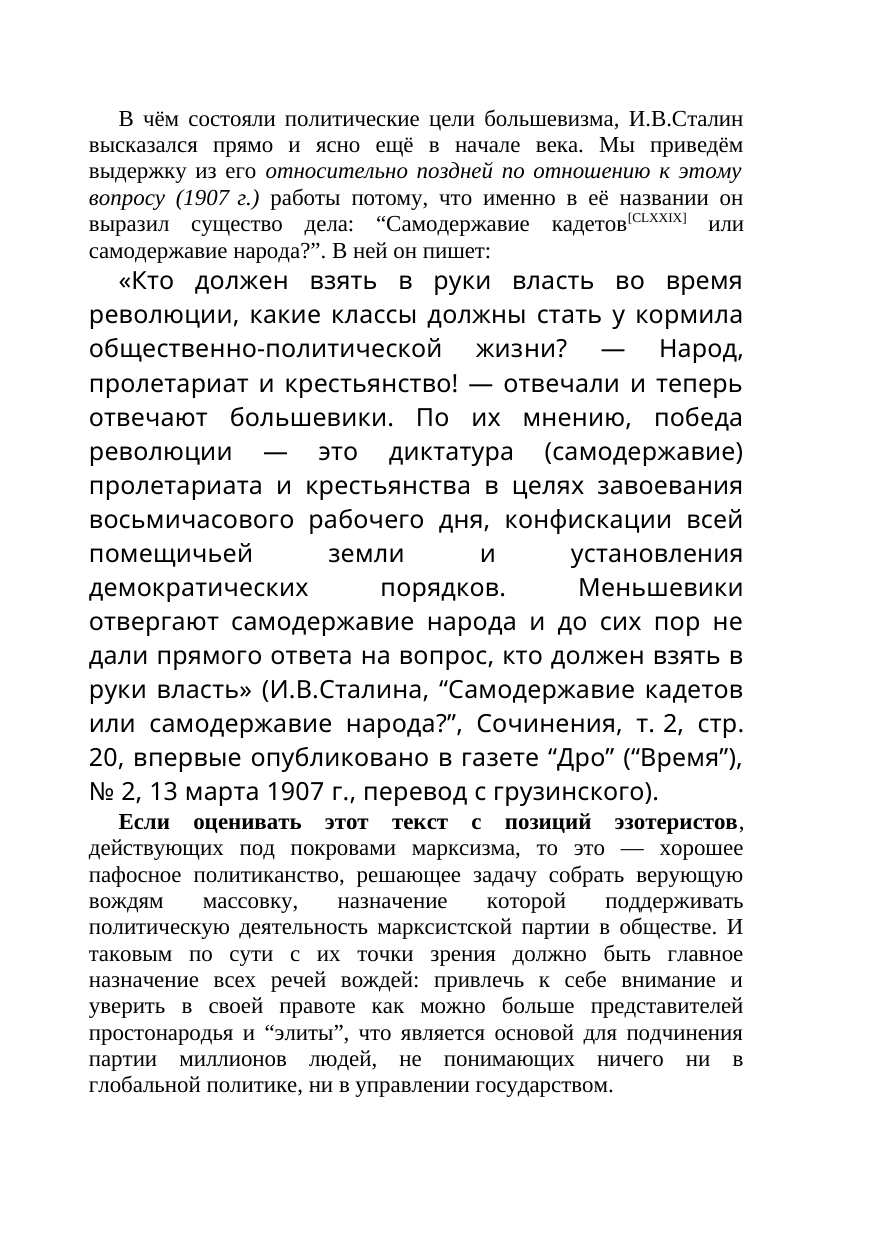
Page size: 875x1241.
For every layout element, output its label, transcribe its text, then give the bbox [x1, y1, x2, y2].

list «Кто должен взять в руки власть во время революции, какие классы должны стать у кормила общественно-политической жизни? — Народ, пролетариат и крестьянство! — отвечали и теперь отвечают большевики. По их мнению, победа революции — это диктатура (самодержавие) пролетариата и крестьянства в целях завоевания восьмичасового рабочего дня, конфискации всей помещичьей земли и установления демократических порядков. Меньшевики отвергают самодержавие народа и до сих пор не дали прямого ответа на вопрос, кто должен взять в руки власть» (И.В.Сталина, “Самодержавие кадетов или самодержавие народа?”, Сочинения, т. 2, стр. 20, впервые опубликовано в газете “Дро” (“Время”), № 2, 13 марта 1907 г., перевод с грузинского). [89, 263, 744, 808]
list В чём состояли политические цели большевизма, И.В.Сталин высказался прямо и ясно ещё в начале века. Мы приведём выдержку из его относительно поздней по отношению к этому вопросу (1907 г.) работы потому, что именно в её названии он выразил существо дела: “Самодержавие кадетов[CLXXIX] или самодержавие народа?”. В ней он пишет: [89, 105, 744, 263]
list Если оценивать этот текст с позиций эзотеристов, действующих под покровами марксизма, то это — хорошее пафосное политиканство, решающее задачу собрать верующую вождям массовку, назначение которой поддерживать политическую деятельность марксистской партии в обществе. И таковым по сути с их точки зрения должно быть главное назначение всех речей вождей: привлечь к себе внимание и уверить в своей правоте как можно больше представителей простонародья и “элиты”, что является основой для подчинения партии миллионов людей, не понимающих ничего ни в глобальной политике, ни в управлении государством. [89, 808, 744, 1098]
